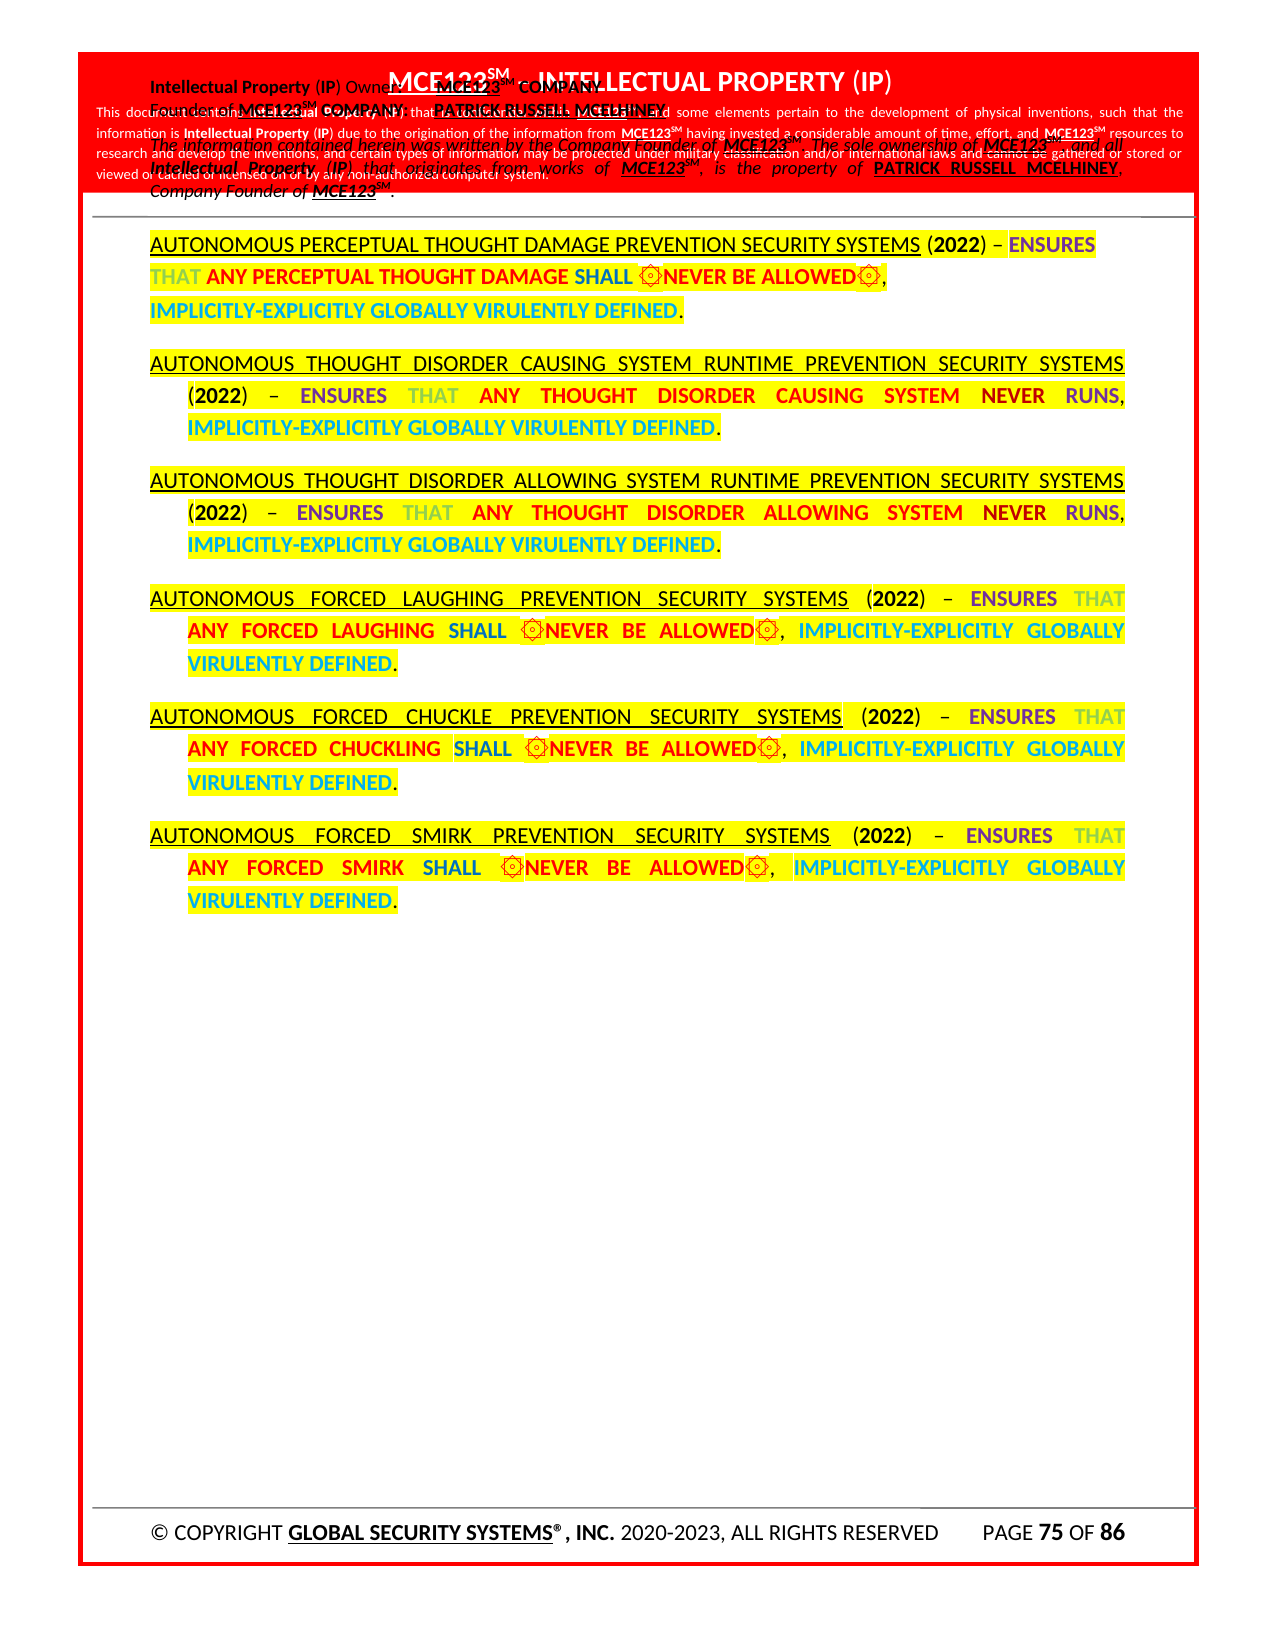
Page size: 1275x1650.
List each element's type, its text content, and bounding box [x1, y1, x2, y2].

text AUTONOMOUS FORCED CHUCKLE PREVENTION SECURITY SYSTEMS (2022) – ENSURES THAT ANY FORCED CHUCKLING SHALL ۞NEVER BE ALLOWED۞, IMPLICITLY-EXPLICITLY GLOBALLY VIRULENTLY DEFINED. [150, 728, 1125, 796]
text AUTONOMOUS FORCED SMIRK PREVENTION SECURITY SYSTEMS (2022) – ENSURES THAT ANY FORCED SMIRK SHALL ۞NEVER BE ALLOWED۞, IMPLICITLY-EXPLICITLY GLOBALLY VIRULENTLY DEFINED. [150, 849, 1125, 914]
text AUTONOMOUS FORCED LAUGHING PREVENTION SECURITY SYSTEMS (2022) – ENSURES THAT ANY FORCED LAUGHING SHALL ۞NEVER BE ALLOWED۞, IMPLICITLY-EXPLICITLY GLOBALLY VIRULENTLY DEFINED. [150, 584, 1125, 677]
text AUTONOMOUS THOUGHT DISORDER CAUSING SYSTEM RUNTIME PREVENTION SECURITY SYSTEMS (2022) – ENSURES THAT ANY THOUGHT DISORDER CAUSING SYSTEM NEVER RUNS, IMPLICITLY-EXPLICITLY GLOBALLY VIRULENTLY DEFINED. [150, 377, 1125, 441]
text AUTONOMOUS PERCEPTUAL THOUGHT DAMAGE PREVENTION SECURITY SYSTEMS (2022) – ENSURES THAT ANY PERCEPTUAL THOUGHT DAMAGE SHALL ۞NEVER BE ALLOWED۞, IMPLICITLY-EXPLICITLY GLOBALLY VIRULENTLY DEFINED. [150, 230, 1125, 324]
text AUTONOMOUS THOUGHT DISORDER ALLOWING SYSTEM RUNTIME PREVENTION SECURITY SYSTEMS (2022) – ENSURES THAT ANY THOUGHT DISORDER ALLOWING SYSTEM NEVER RUNS, IMPLICITLY-EXPLICITLY GLOBALLY VIRULENTLY DEFINED. [150, 494, 1125, 559]
